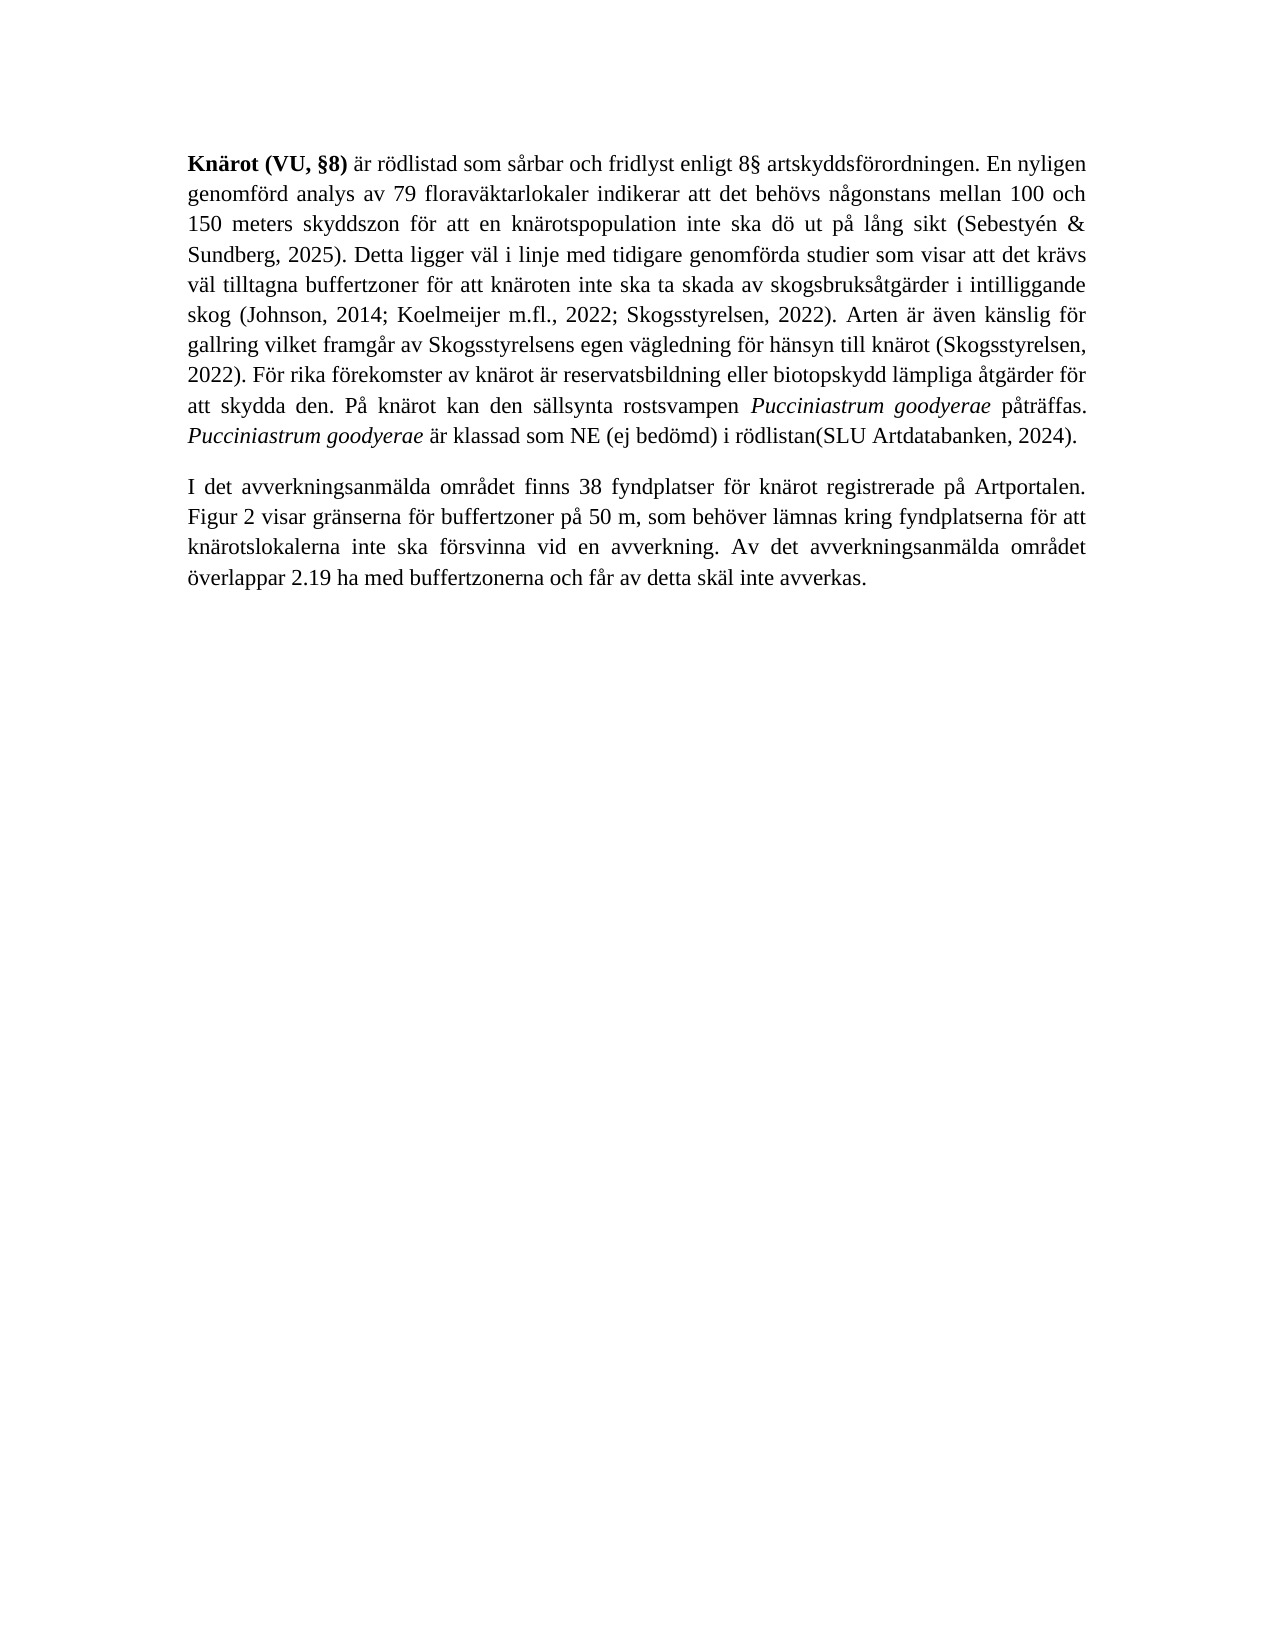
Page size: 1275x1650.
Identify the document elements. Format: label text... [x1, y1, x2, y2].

text I det avverkningsanmälda området finns 38 fyndplatser för knärot registrerade på Artportalen. Figur 2 visar gränserna för buffertzoner på 50 m, som behöver lämnas kring fyndplatserna för att knärotslokalerna inte ska försvinna vid en avverkning. Av det avverkningsanmälda området överlappar 2.19 ha med buffertzonerna och får av detta skäl inte avverkas. [187, 473, 1087, 590]
text Knärot (VU, §8) är rödlistad som sårbar och fridlyst enligt 8§ artskyddsförordningen. En nyligen genomförd analys av 79 floraväktarlokaler indikerar att det behövs någonstans mellan 100 och 150 meters skyddszon för att en knärotspopulation inte ska dö ut på lång sikt (Sebestyén & Sundberg, 2025). Detta ligger väl i linje med tidigare genomförda studier som visar att det krävs väl tilltagna buffertzoner för att knäroten inte ska ta skada av skogsbruksåtgärder i intilliggande skog (Johnson, 2014; Koelmeijer m.fl., 2022; Skogsstyrelsen, 2022). Arten är även känslig för gallring vilket framgår av Skogsstyrelsens egen vägledning för hänsyn till knärot (Skogsstyrelsen, 2022). För rika förekomster av knärot är reservatsbildning eller biotopskydd lämpliga åtgärder för att skydda den. På knärot kan den sällsynta rostsvampen Pucciniastrum goodyerae påträffas. Pucciniastrum goodyerae är klassad som NE (ej bedömd) i rödlistan(SLU Artdatabanken, 2024). [187, 150, 1087, 448]
